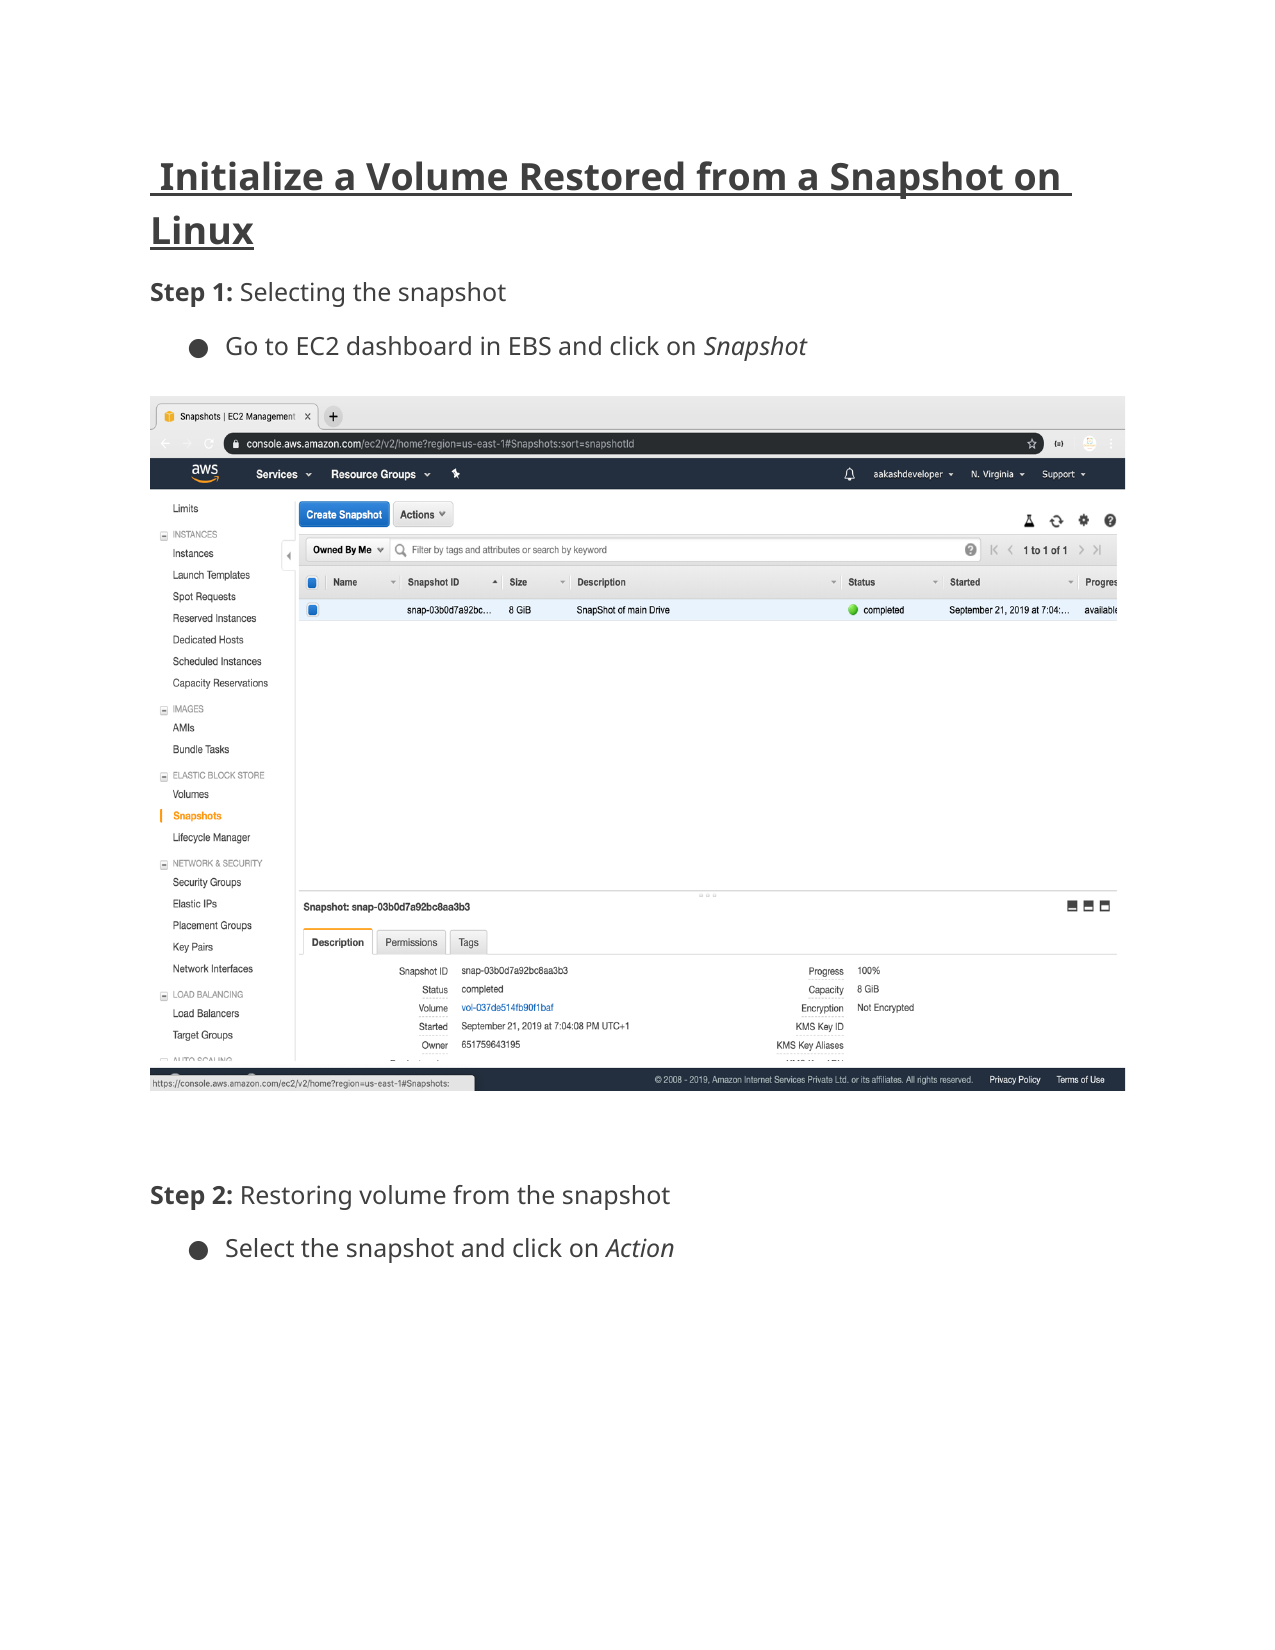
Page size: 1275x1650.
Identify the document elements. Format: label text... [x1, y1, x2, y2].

list Select the snapshot and click on Action [187, 1231, 1125, 1265]
picture [150, 396, 1125, 1091]
text Step 2: Restoring volume from the snapshot [150, 1178, 1125, 1212]
text Initialize a Volume Restored from a Snapshot on Linux [150, 150, 1125, 255]
text Step 1: Selecting the snapshot [150, 275, 1125, 309]
list Go to EC2 dashboard in EBS and click on Snapshot [187, 328, 1125, 362]
